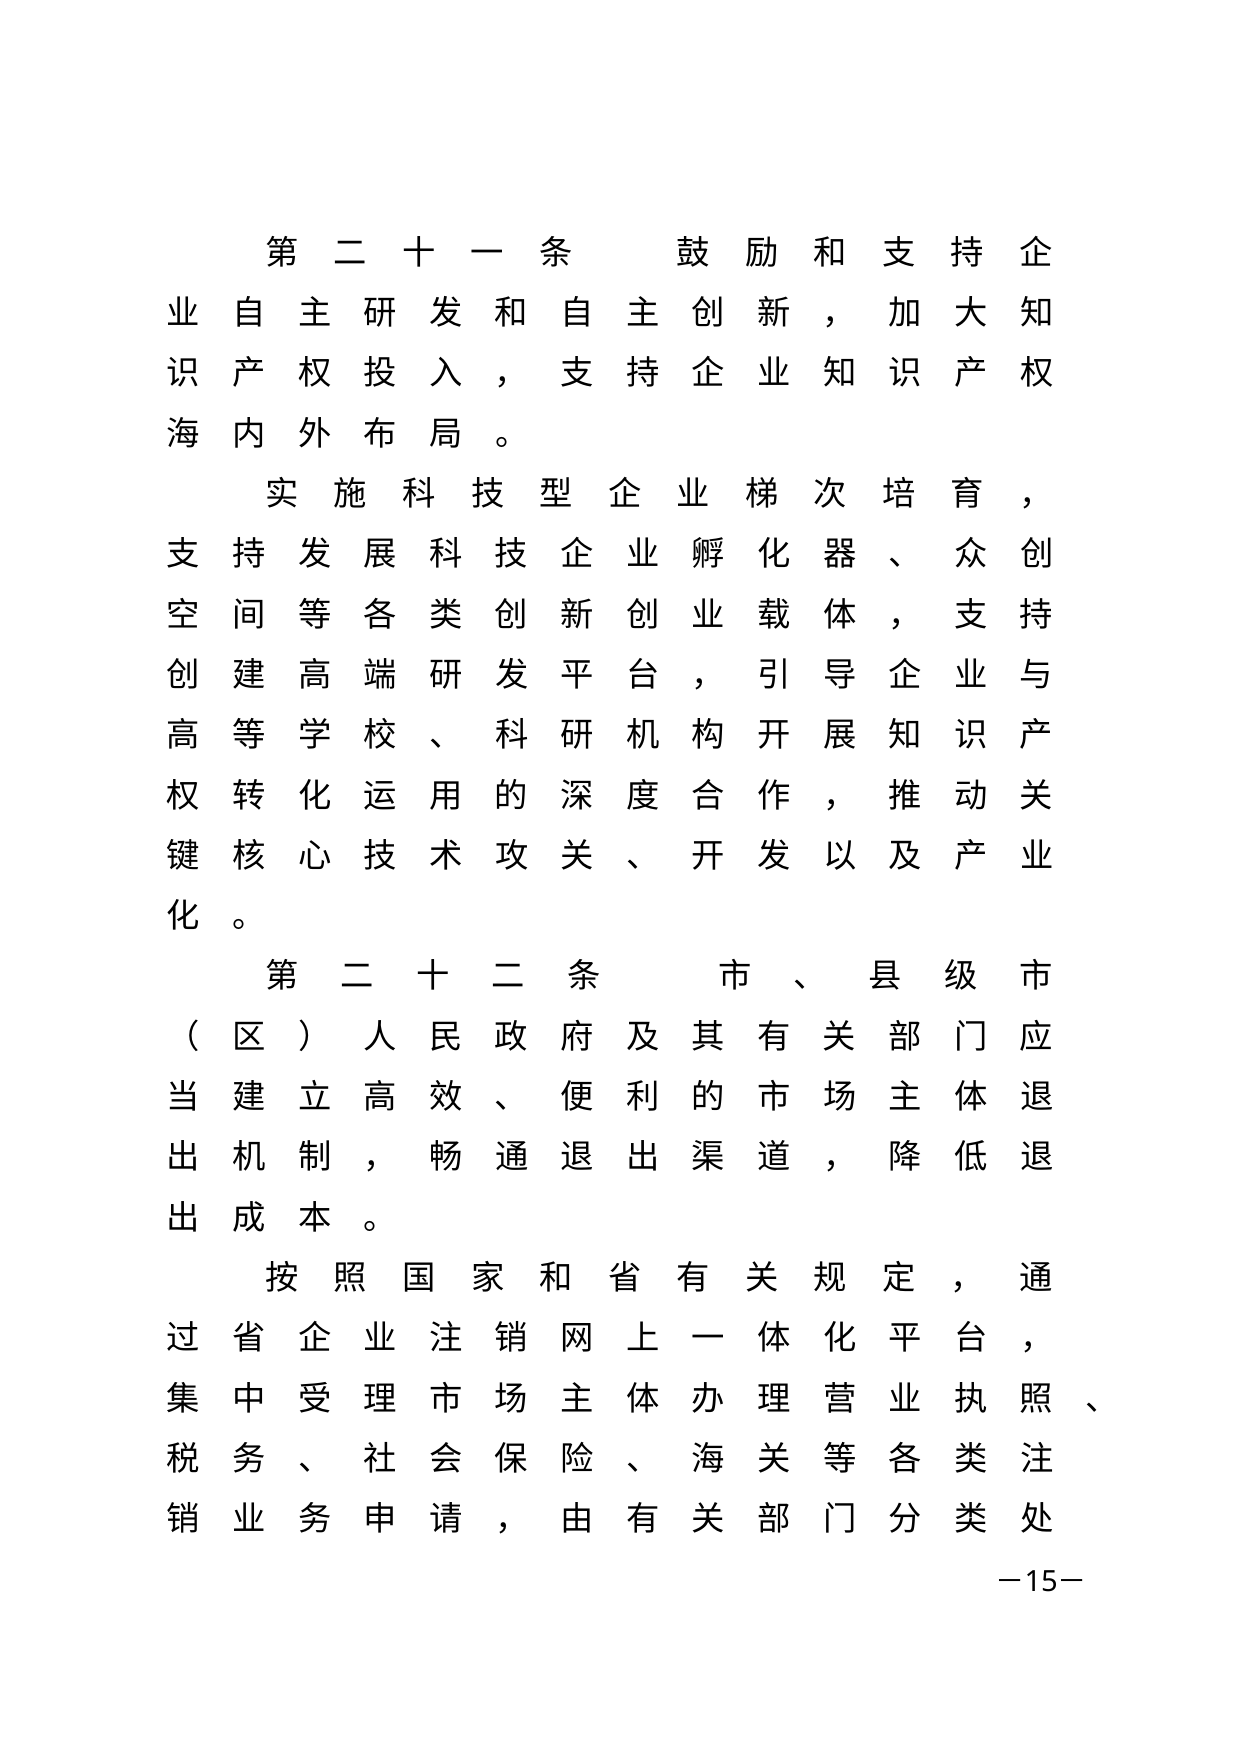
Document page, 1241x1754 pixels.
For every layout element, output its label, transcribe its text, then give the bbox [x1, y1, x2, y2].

text 实施科技型企业梯次培育，支持发展科技企业孵化器、众创空间等各类创新创业载体，支持创建高端研发平台，引导企业与高等学校、科研机构开展知识产权转化运用的深度合作，推动关键核心技术攻关、开发以及产业化。 [167, 461, 1085, 943]
text 第二十一条 鼓励和支持企业自主研发和自主创新，加大知识产权投入，支持企业知识产权海内外布局。 [167, 219, 1085, 461]
text 按照国家和省有关规定，通过省企业注销网上一体化平台，集中受理市场主体办理营业执照、税务、社会保险、海关等各类注销业务申请，由有关部门分类处置、同步办理、一次办结。 [167, 1245, 1085, 1546]
text 第二十二条 市、县级市（区）人民政府及其有关部门应当建立高效、便利的市场主体退出机制，畅通退出渠道，降低退出成本。 [167, 943, 1085, 1245]
